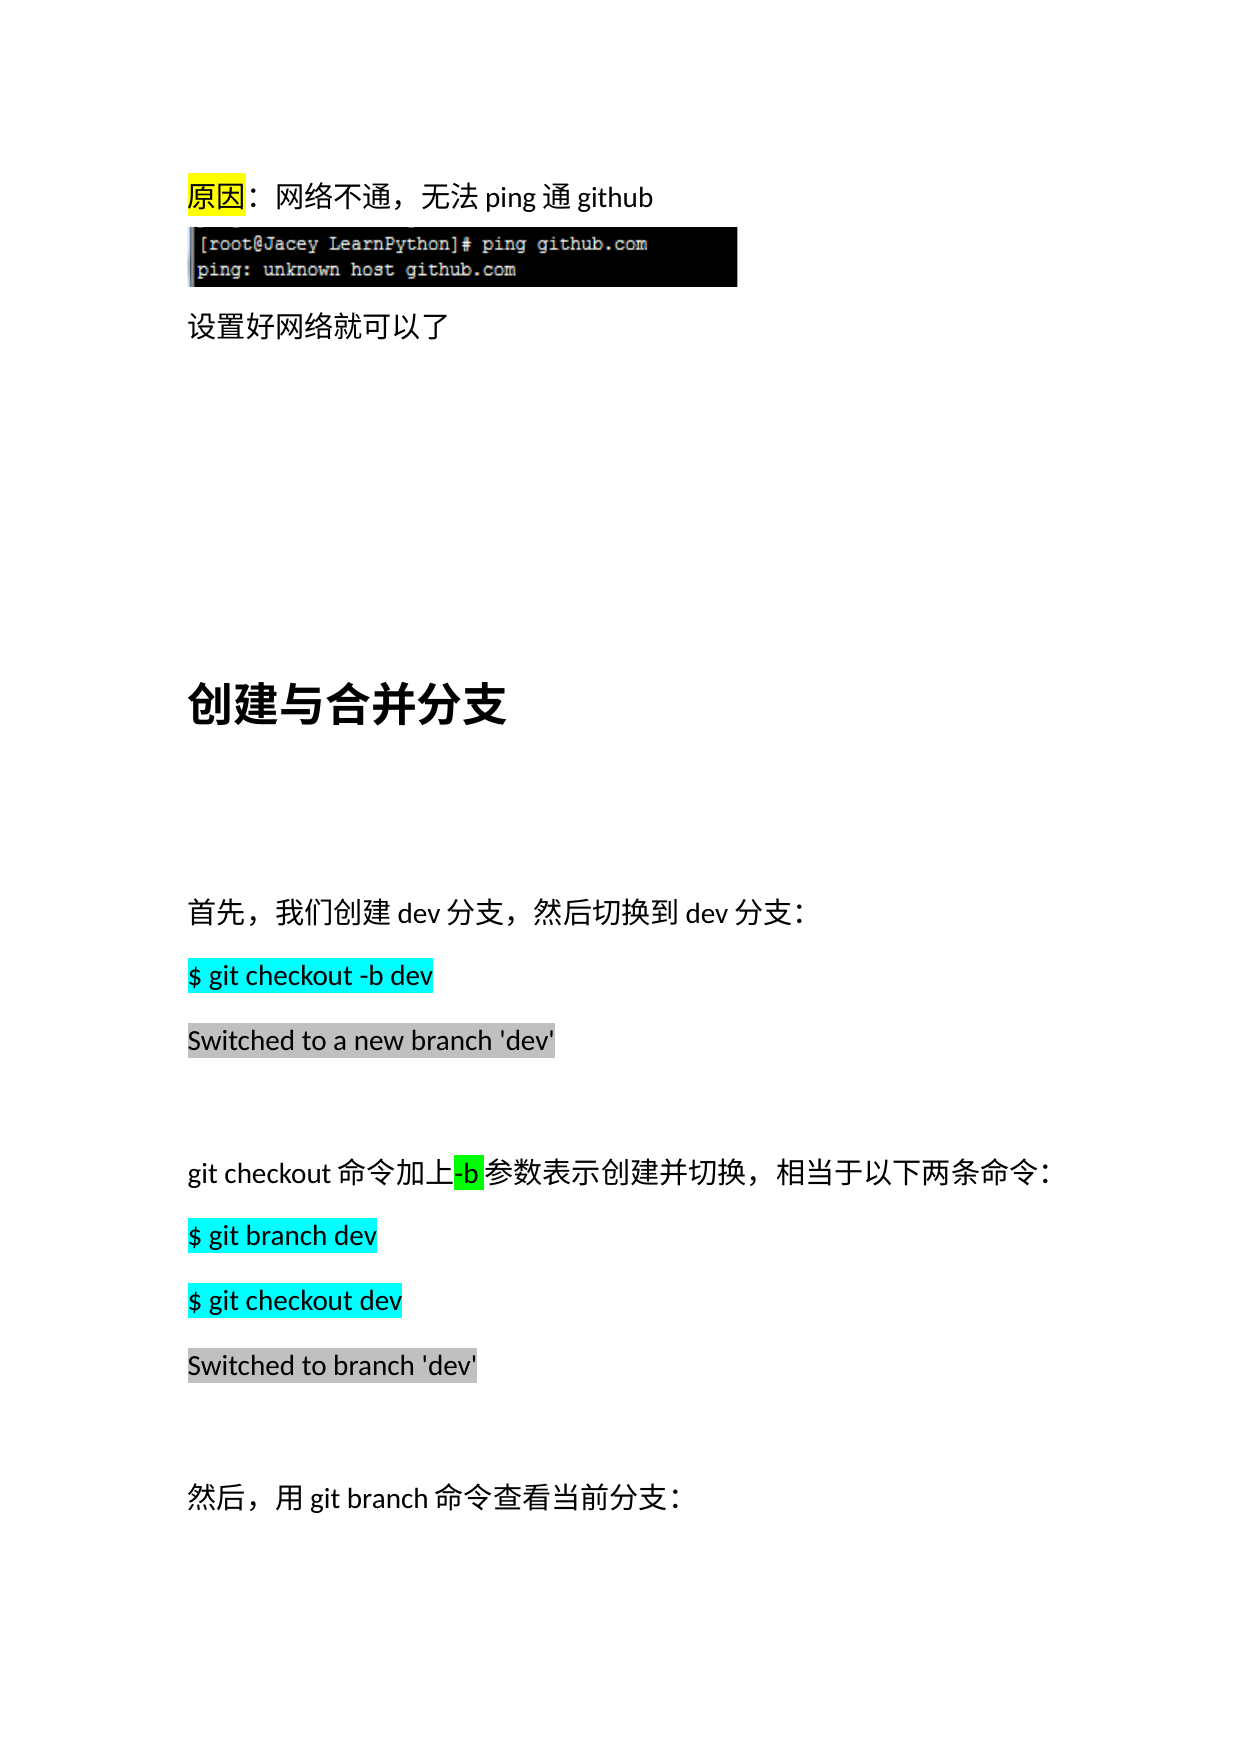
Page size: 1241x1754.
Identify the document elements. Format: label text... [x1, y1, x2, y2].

text 然后，用git branch命令查看当前分支： [187, 1463, 1053, 1528]
text $ git checkout dev [187, 1268, 1053, 1333]
picture [187, 227, 738, 287]
text 设置好网络就可以了 [187, 292, 1053, 357]
text git checkout命令加上-b参数表示创建并切换，相当于以下两条命令： [187, 1138, 1053, 1203]
text Switched to branch 'dev' [187, 1333, 1053, 1398]
text 首先，我们创建dev分支，然后切换到dev分支： [187, 878, 1053, 943]
text 原因：网络不通，无法ping通github [187, 162, 1053, 227]
text $ git branch dev [187, 1203, 1053, 1268]
subtitle 创建与合并分支 [187, 652, 1053, 750]
text $ git checkout -b dev [187, 943, 1053, 1008]
text Switched to a new branch 'dev' [187, 1008, 1053, 1073]
